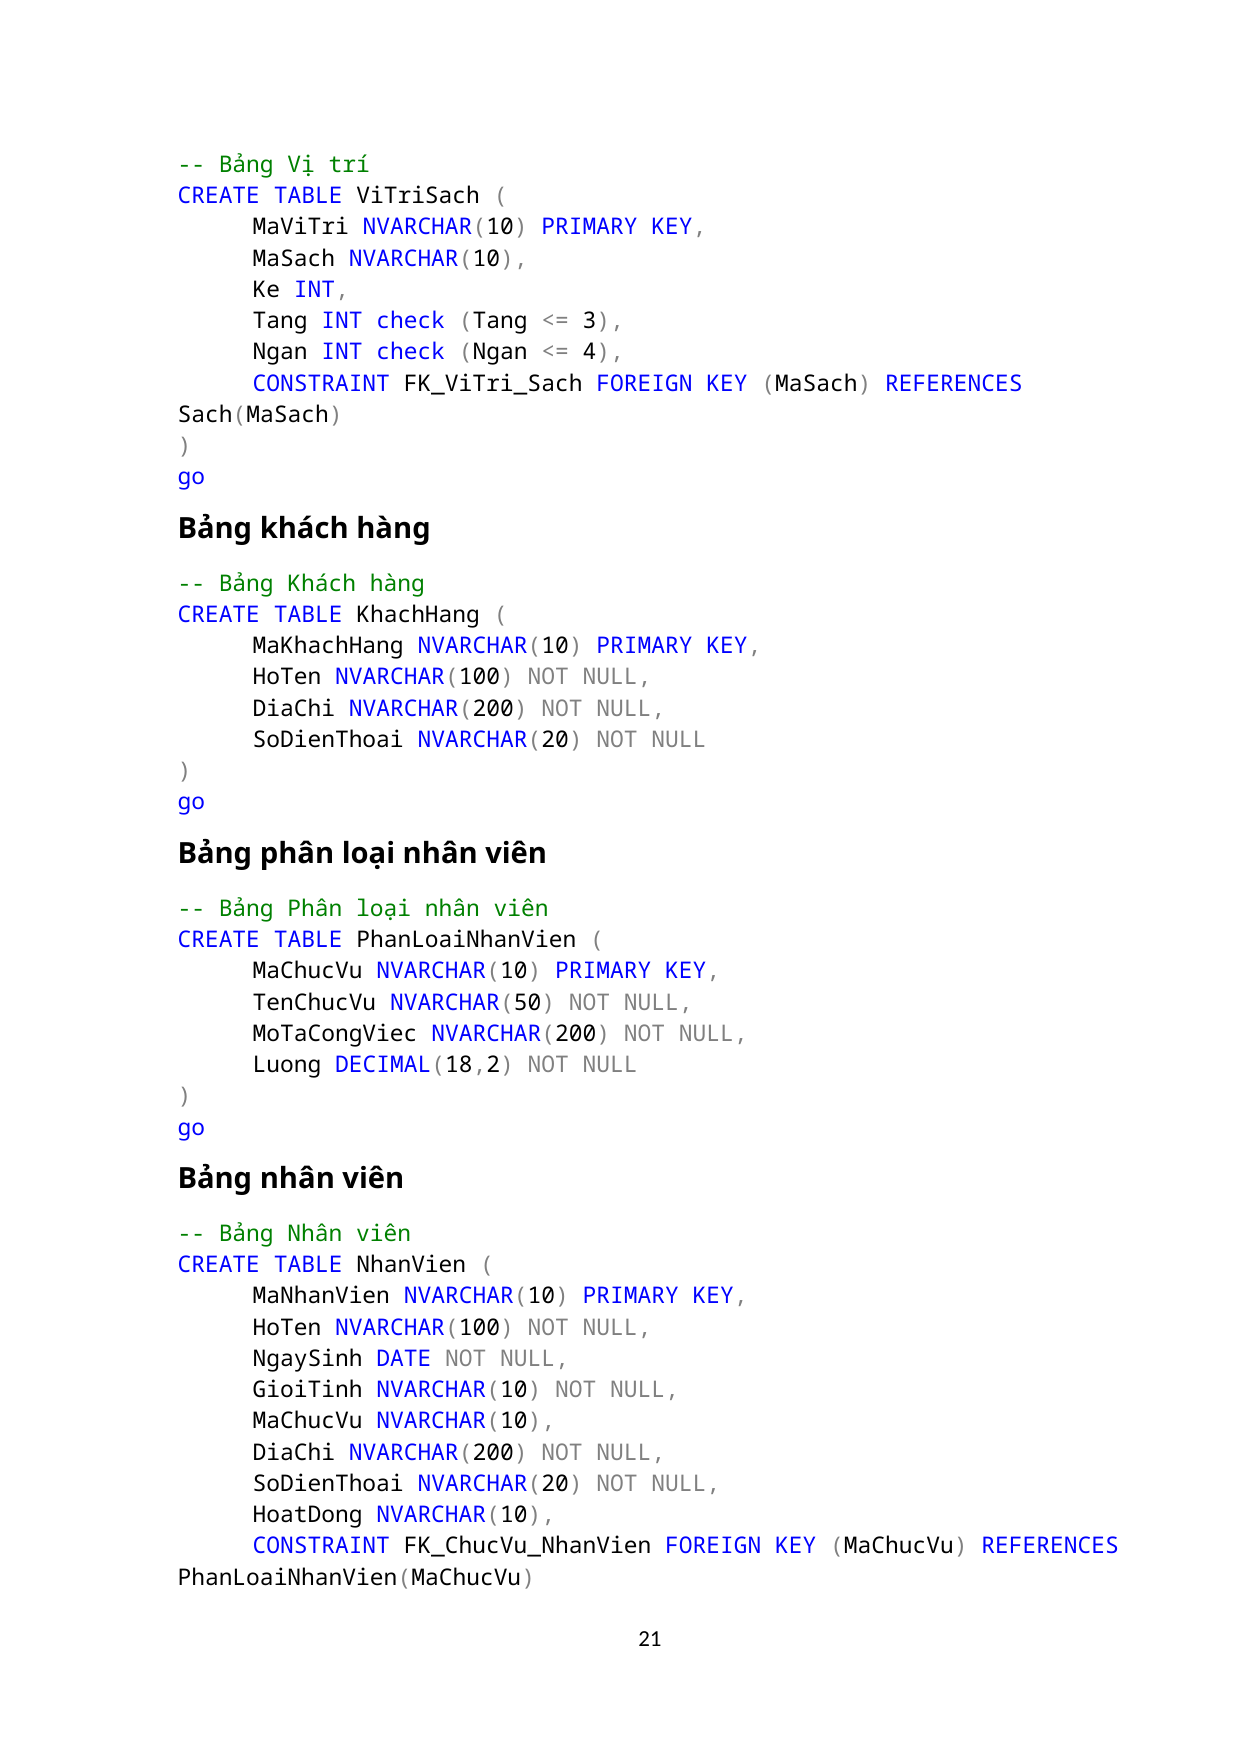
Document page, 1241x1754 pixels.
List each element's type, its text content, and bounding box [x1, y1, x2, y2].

text Bảng nhân viên [177, 1157, 1122, 1197]
text DiaChi NVARCHAR(200) NOT NULL, [177, 692, 1122, 723]
text SoDienThoai NVARCHAR(20) NOT NULL [177, 723, 1122, 754]
text -- Bảng Khách hàng [177, 567, 1122, 598]
text MaNhanVien NVARCHAR(10) PRIMARY KEY, [177, 1279, 1122, 1311]
text MaChucVu NVARCHAR(10), [177, 1404, 1122, 1436]
text ) [177, 429, 1122, 460]
text -- Bảng Vị trí [177, 148, 1122, 179]
text ) [177, 754, 1122, 785]
text CREATE TABLE KhachHang ( [177, 598, 1122, 629]
text MaChucVu NVARCHAR(10) PRIMARY KEY, [177, 954, 1122, 985]
text CONSTRAINT FK_ViTri_Sach FOREIGN KEY (MaSach) REFERENCES Sach(MaSach) [177, 366, 1122, 429]
text go [177, 1110, 1122, 1142]
text DiaChi NVARCHAR(200) NOT NULL, [177, 1436, 1122, 1467]
text ) [177, 1079, 1122, 1110]
text CREATE TABLE PhanLoaiNhanVien ( [177, 923, 1122, 954]
text -- Bảng Nhân viên [177, 1217, 1122, 1248]
text HoTen NVARCHAR(100) NOT NULL, [177, 660, 1122, 692]
text MaViTri NVARCHAR(10) PRIMARY KEY, [177, 210, 1122, 241]
text Luong DECIMAL(18,2) NOT NULL [177, 1048, 1122, 1079]
text MaKhachHang NVARCHAR(10) PRIMARY KEY, [177, 629, 1122, 660]
text GioiTinh NVARCHAR(10) NOT NULL, [177, 1373, 1122, 1404]
text Bảng khách hàng [177, 507, 1122, 547]
text Ke INT, [177, 273, 1122, 304]
text -- Bảng Phân loại nhân viên [177, 892, 1122, 923]
text TenChucVu NVARCHAR(50) NOT NULL, [177, 985, 1122, 1017]
text Bảng phân loại nhân viên [177, 832, 1122, 872]
text go [177, 785, 1122, 817]
text MoTaCongViec NVARCHAR(200) NOT NULL, [177, 1017, 1122, 1048]
text NgaySinh DATE NOT NULL, [177, 1342, 1122, 1373]
text go [177, 460, 1122, 491]
text CREATE TABLE ViTriSach ( [177, 179, 1122, 210]
text Ngan INT check (Ngan <= 4), [177, 335, 1122, 366]
text SoDienThoai NVARCHAR(20) NOT NULL, [177, 1467, 1122, 1498]
text CREATE TABLE NhanVien ( [177, 1248, 1122, 1279]
text MaSach NVARCHAR(10), [177, 241, 1122, 273]
text HoatDong NVARCHAR(10), [177, 1498, 1122, 1529]
text CONSTRAINT FK_ChucVu_NhanVien FOREIGN KEY (MaChucVu) REFERENCES PhanLoaiNhanVien(MaChucVu) [177, 1529, 1122, 1592]
text Tang INT check (Tang <= 3), [177, 304, 1122, 335]
text HoTen NVARCHAR(100) NOT NULL, [177, 1311, 1122, 1342]
